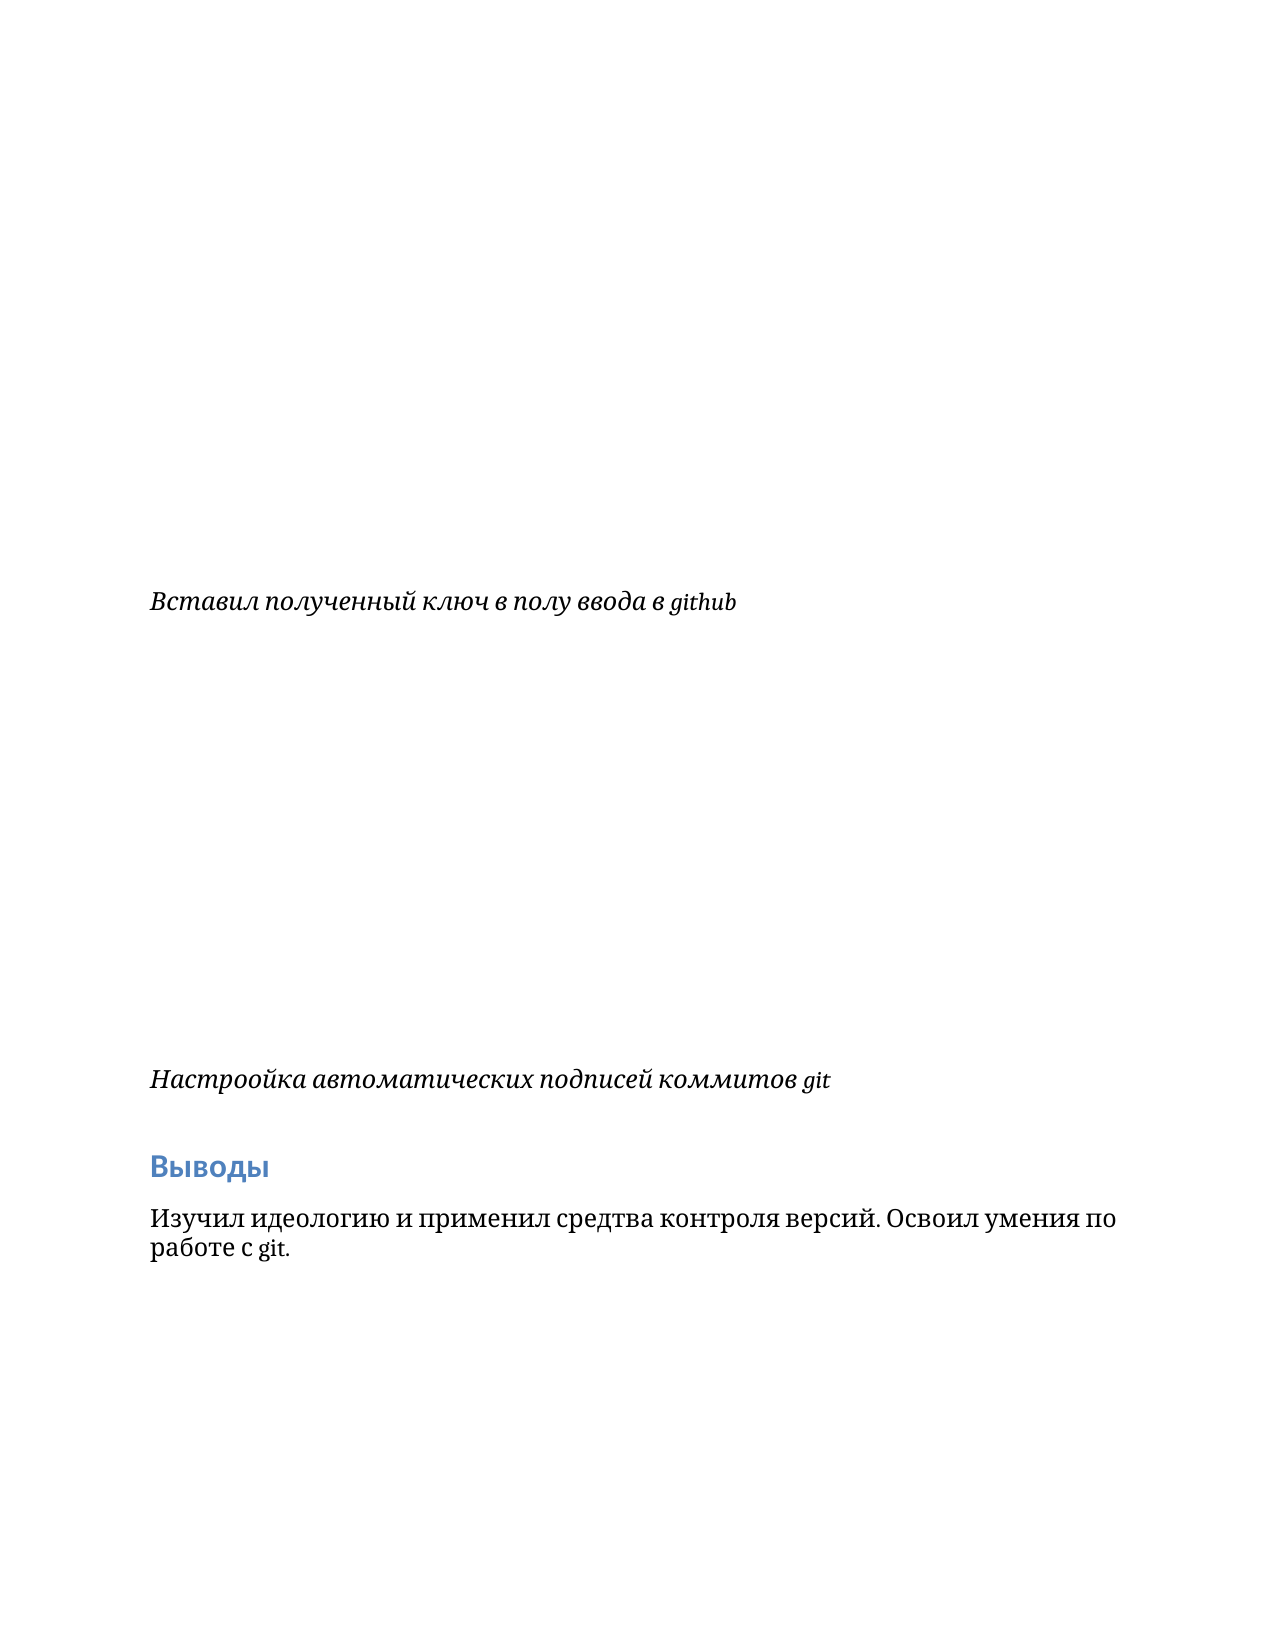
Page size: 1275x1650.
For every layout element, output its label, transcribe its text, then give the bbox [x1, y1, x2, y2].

text Вставил полученный ключ в полу ввода в github [150, 588, 1125, 616]
subtitle Выводы [150, 1145, 1125, 1186]
text Изучил идеологию и применил средтва контроля версий. Освоил умения по работе с git. [150, 1205, 1125, 1262]
text Настроойка автоматических подписей коммитов git [150, 1066, 1125, 1095]
